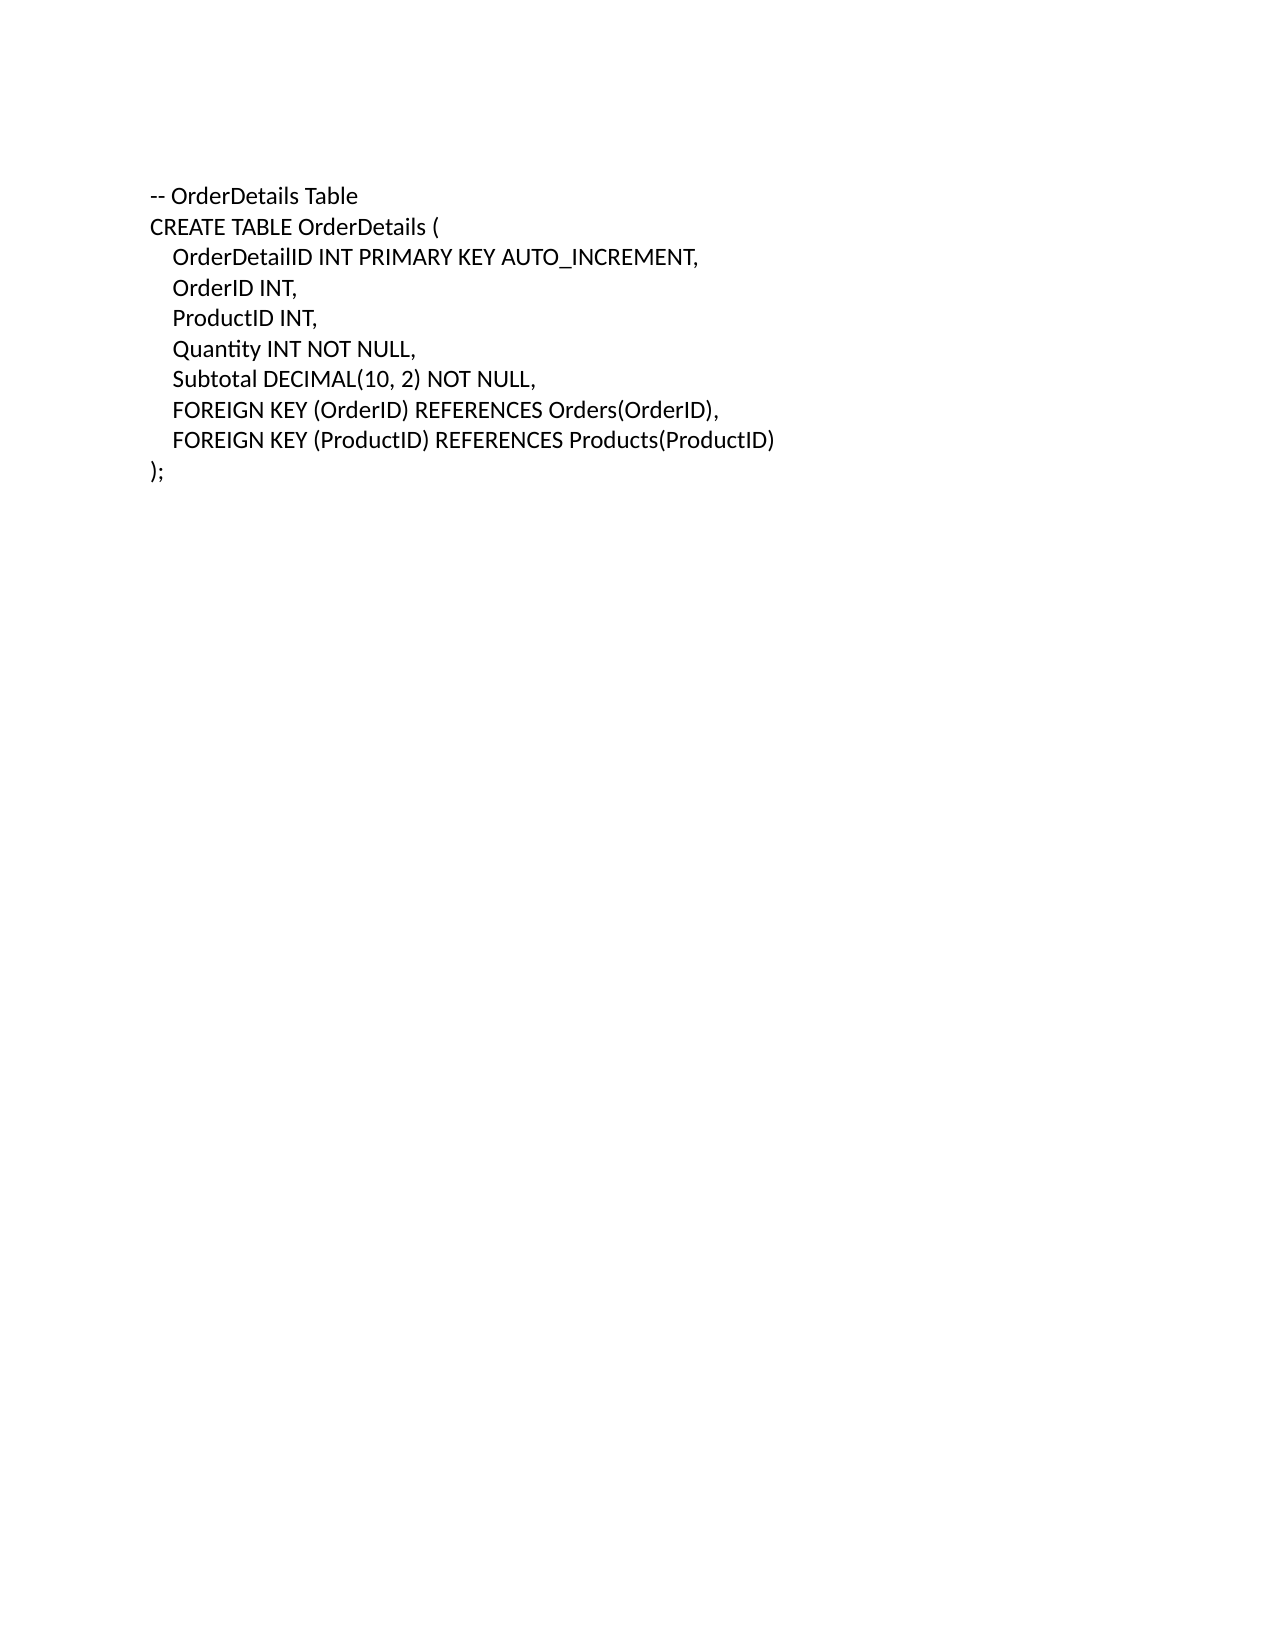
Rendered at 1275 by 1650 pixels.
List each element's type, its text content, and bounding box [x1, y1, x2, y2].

text OrderDetailID INT PRIMARY KEY AUTO_INCREMENT, [150, 242, 1125, 272]
text Subtotal DECIMAL(10, 2) NOT NULL, [150, 364, 1125, 394]
text FOREIGN KEY (ProductID) REFERENCES Products(ProductID) [150, 425, 1125, 455]
text CREATE TABLE OrderDetails ( [150, 211, 1125, 242]
text OrderID INT, [150, 272, 1125, 303]
text Quantity INT NOT NULL, [150, 333, 1125, 364]
text ); [150, 455, 1125, 486]
text -- OrderDetails Table [150, 181, 1125, 211]
text FOREIGN KEY (OrderID) REFERENCES Orders(OrderID), [150, 394, 1125, 425]
text ProductID INT, [150, 303, 1125, 333]
